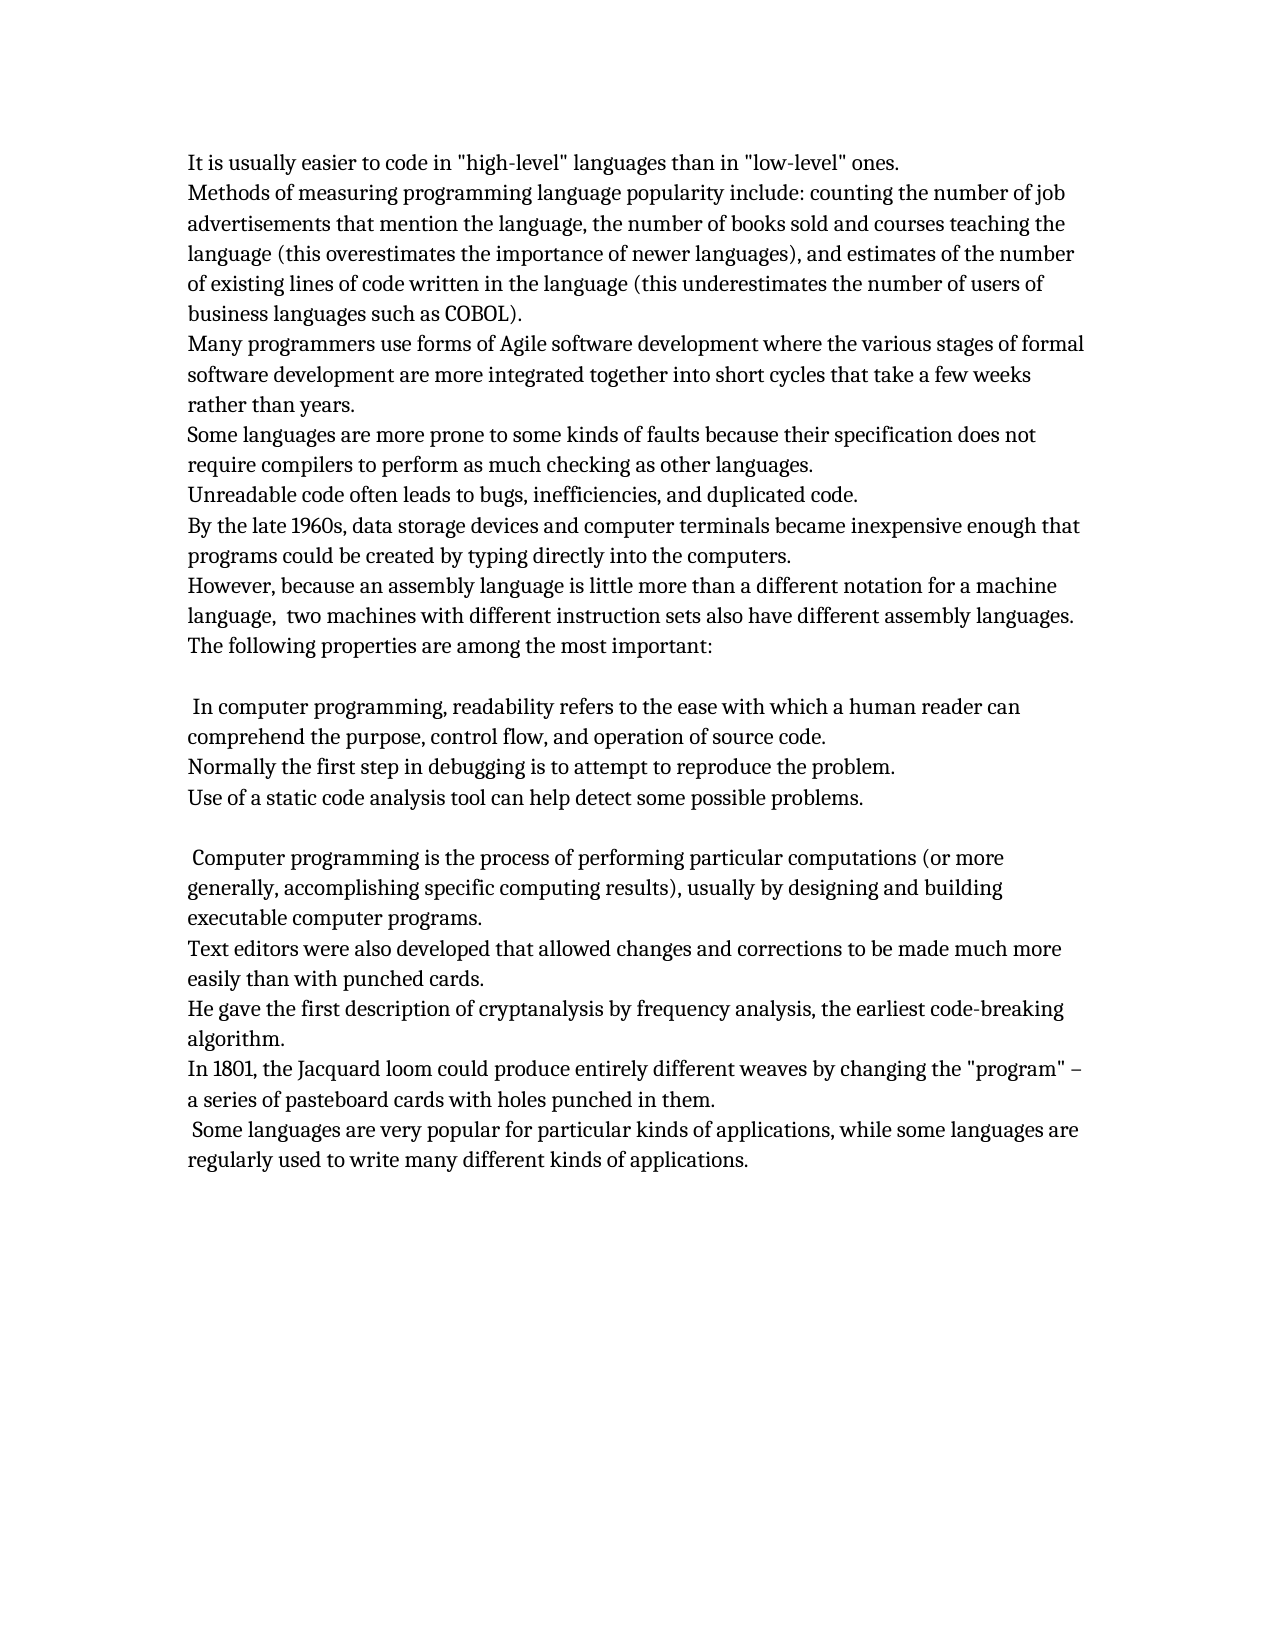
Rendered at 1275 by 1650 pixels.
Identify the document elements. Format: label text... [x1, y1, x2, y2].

text It is usually easier to code in "high-level" languages than in "low-level" ones. Methods of measuring programming language popularity include: counting the number of job advertisements that mention the language, the number of books sold and courses teaching the language (this overestimates the importance of newer languages), and estimates of the number of existing lines of code written in the language (this underestimates the number of users of business languages such as COBOL). Many programmers use forms of Agile software development where the various stages of formal software development are more integrated together into short cycles that take a few weeks rather than years. Some languages are more prone to some kinds of faults because their specification does not require compilers to perform as much checking as other languages. Unreadable code often leads to bugs, inefficiencies, and duplicated code. By the late 1960s, data storage devices and computer terminals became inexpensive enough that programs could be created by typing directly into the computers. However, because an assembly language is little more than a different notation for a machine language, two machines with different instruction sets also have different assembly languages. The following properties are among the most important: In computer programming, readability refers to the ease with which a human reader can comprehend the purpose, control flow, and operation of source code. Normally the first step in debugging is to attempt to reproduce the problem. Use of a static code analysis tool can help detect some possible problems. Computer programming is the process of performing particular computations (or more generally, accomplishing specific computing results), usually by designing and building executable computer programs. Text editors were also developed that allowed changes and corrections to be made much more easily than with punched cards. He gave the first description of cryptanalysis by frequency analysis, the earliest code-breaking algorithm. In 1801, the Jacquard loom could produce entirely different weaves by changing the "program" – a series of pasteboard cards with holes punched in them. Some languages are very popular for particular kinds of applications, while some languages are regularly used to write many different kinds of applications. [187, 150, 1087, 1173]
